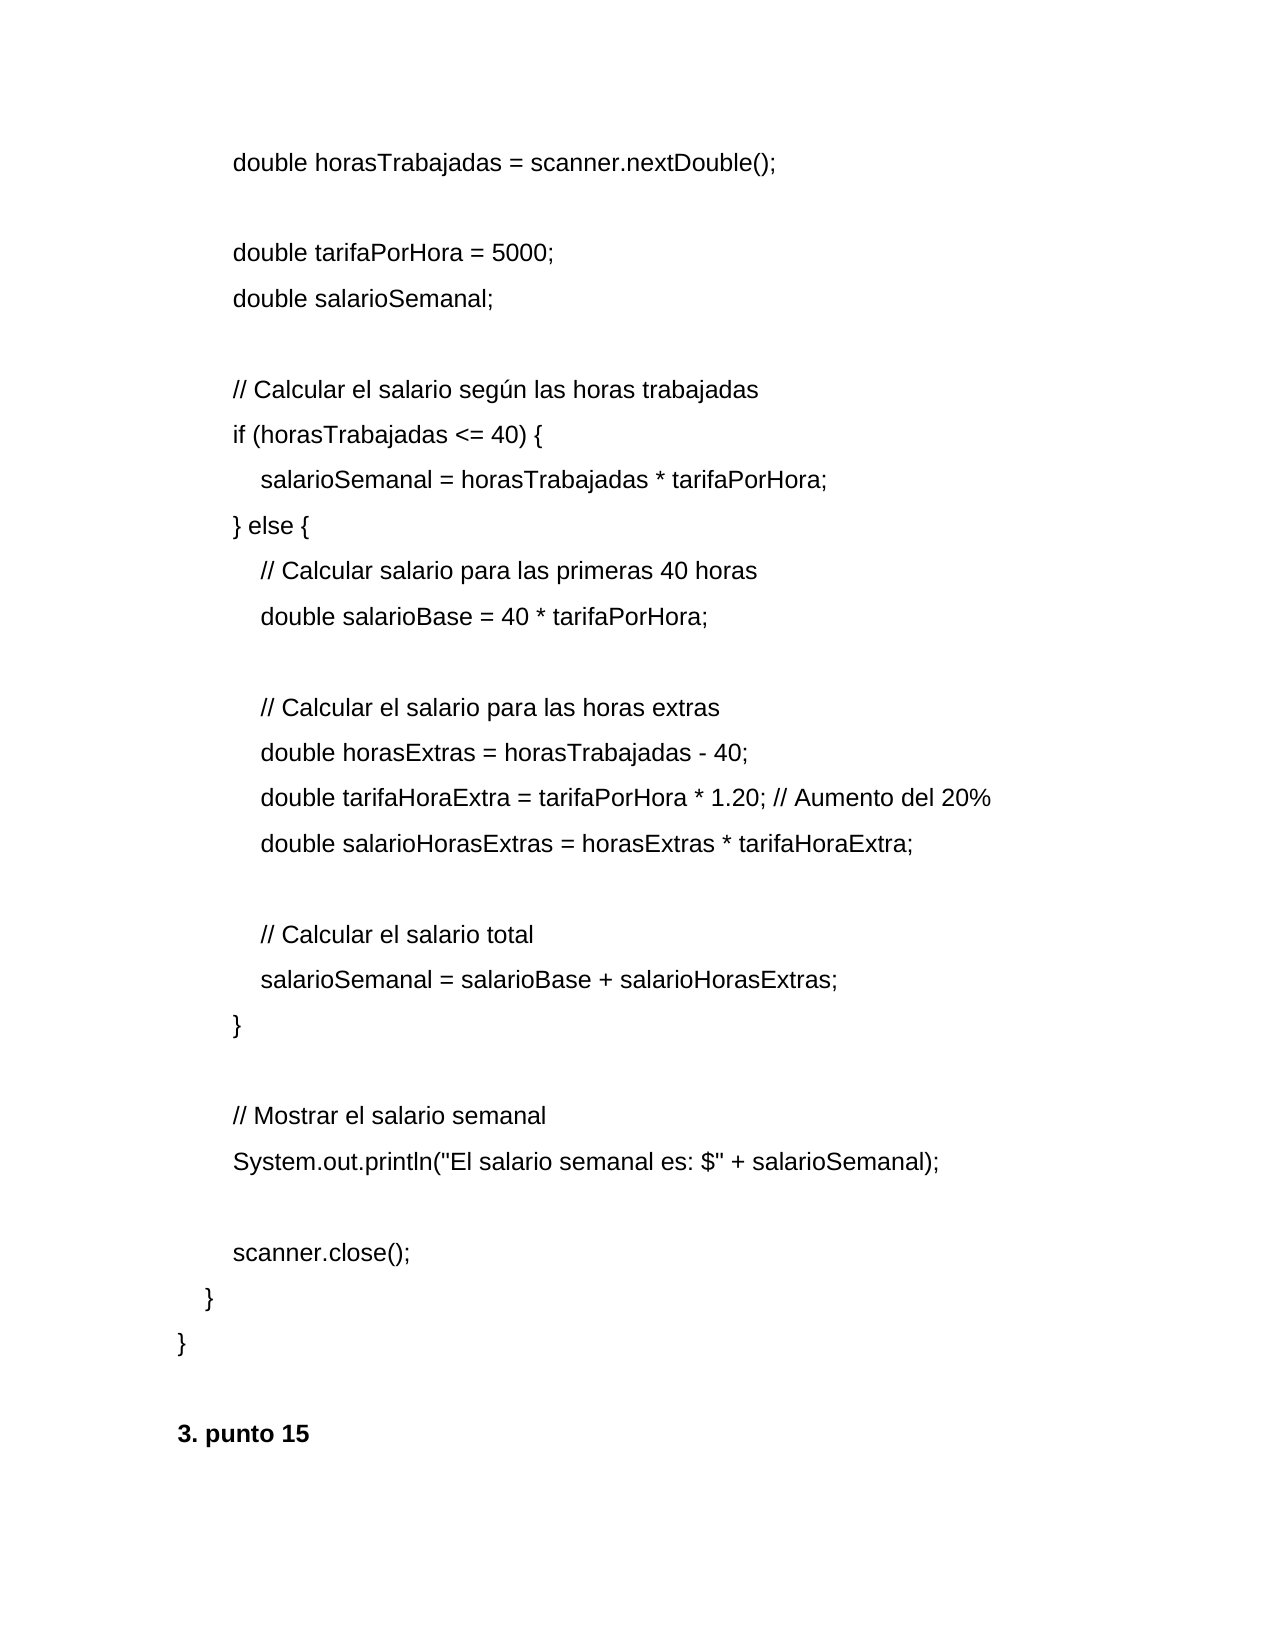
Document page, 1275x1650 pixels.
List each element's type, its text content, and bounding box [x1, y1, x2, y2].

text double horasTrabajadas = scanner.nextDouble(); [177, 148, 1098, 176]
text // Calcular salario para las primeras 40 horas [177, 556, 1098, 585]
text } [177, 1011, 1098, 1039]
text // Mostrar el salario semanal [177, 1101, 1098, 1130]
text double salarioBase = 40 * tarifaPorHora; [177, 602, 1098, 631]
text 3. punto 15 [177, 1419, 1098, 1448]
text double horasExtras = horasTrabajadas - 40; [177, 738, 1098, 767]
text double tarifaHoraExtra = tarifaPorHora * 1.20; // Aumento del 20% [177, 783, 1098, 812]
text if (horasTrabajadas <= 40) { [177, 420, 1098, 449]
text double tarifaPorHora = 5000; [177, 238, 1098, 267]
text } [177, 1283, 1098, 1312]
text // Calcular el salario total [177, 920, 1098, 948]
text } else { [177, 511, 1098, 540]
text System.out.println("El salario semanal es: $" + salarioSemanal); [177, 1147, 1098, 1176]
text double salarioHorasExtras = horasExtras * tarifaHoraExtra; [177, 829, 1098, 858]
text double salarioSemanal; [177, 284, 1098, 313]
text // Calcular el salario según las horas trabajadas [177, 375, 1098, 403]
text // Calcular el salario para las horas extras [177, 693, 1098, 721]
text salarioSemanal = salarioBase + salarioHorasExtras; [177, 965, 1098, 994]
text } [177, 1328, 1098, 1357]
text scanner.close(); [177, 1238, 1098, 1266]
text salarioSemanal = horasTrabajadas * tarifaPorHora; [177, 466, 1098, 494]
